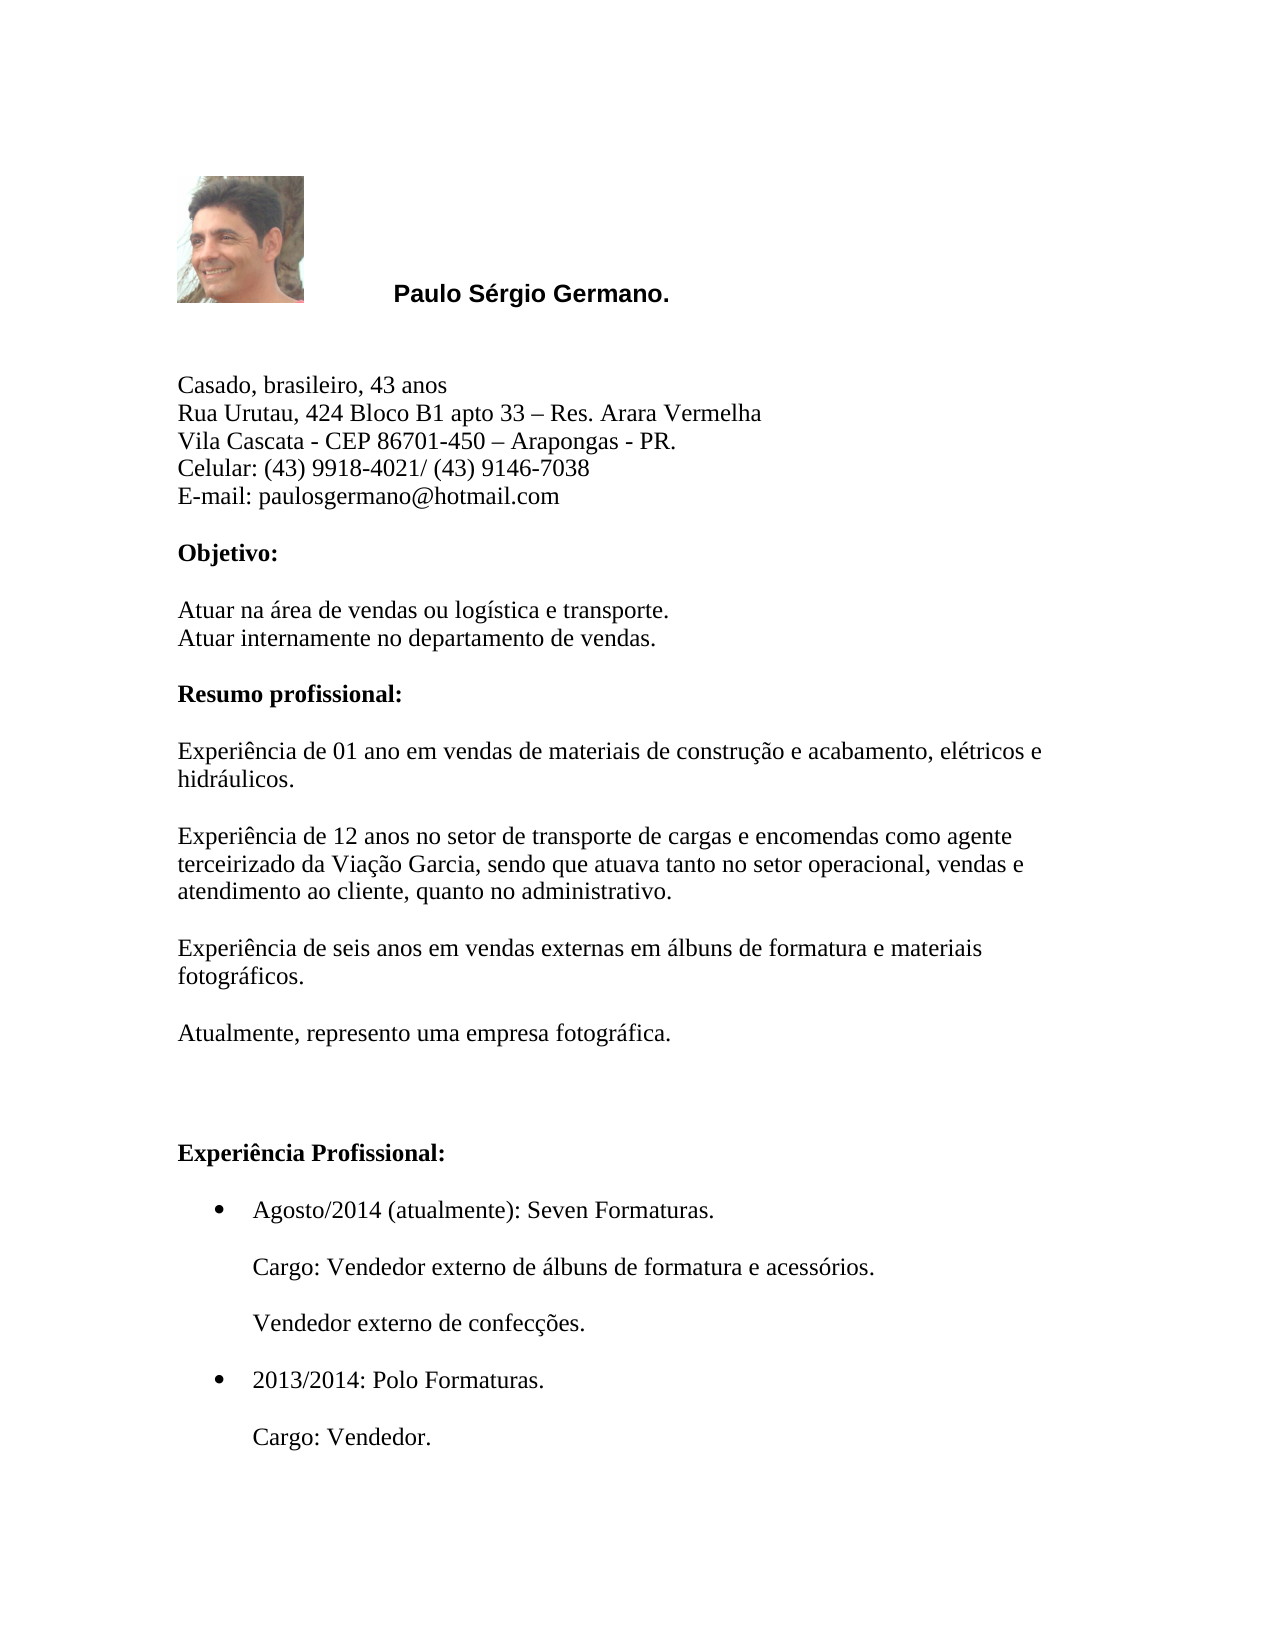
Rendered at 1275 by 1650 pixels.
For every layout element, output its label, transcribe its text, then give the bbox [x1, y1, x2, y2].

text Experiência de 01 ano em vendas de materiais de construção e acabamento, elétricos e hidráulicos. [177, 737, 1098, 793]
text Resumo profissional: [177, 681, 1098, 708]
picture [177, 176, 304, 303]
text Atuar na área de vendas ou logística e transporte. Atuar internamente no departamento de vendas. [177, 596, 1098, 651]
text Paulo Sérgio Germano. [177, 177, 1098, 308]
list 2013/2014: Polo Formaturas. [215, 1366, 1098, 1394]
text Atualmente, represento uma empresa fotográfica. [177, 1019, 1098, 1047]
text Experiência de seis anos em vendas externas em álbuns de formatura e materiais fotográficos. [177, 934, 1098, 990]
text Experiência de 12 anos no setor de transporte de cargas e encomendas como agente terceirizado da Viação Garcia, sendo que atuava tanto no setor operacional, vendas e atendimento ao cliente, quanto no administrativo. [177, 822, 1098, 905]
text Cargo: Vendedor. [252, 1423, 1098, 1451]
text Casado, brasileiro, 43 anos Rua Urutau, 424 Bloco B1 apto 33 – Res. Arara Vermelha Vila Cascata - CEP 86701-450 – Arapongas - PR. Celular: (43) 9918-4021/ (43) 9146-7038 E-mail: paulosgermano@hotmail.com [177, 337, 1098, 510]
text Cargo: Vendedor externo de álbuns de formatura e acessórios. [177, 1253, 1098, 1280]
list Agosto/2014 (atualmente): Seven Formaturas. [215, 1196, 1098, 1223]
text Vendedor externo de confecções. [177, 1309, 1098, 1337]
text Objetivo: [177, 539, 1098, 567]
text Experiência Profissional: [177, 1139, 1098, 1167]
